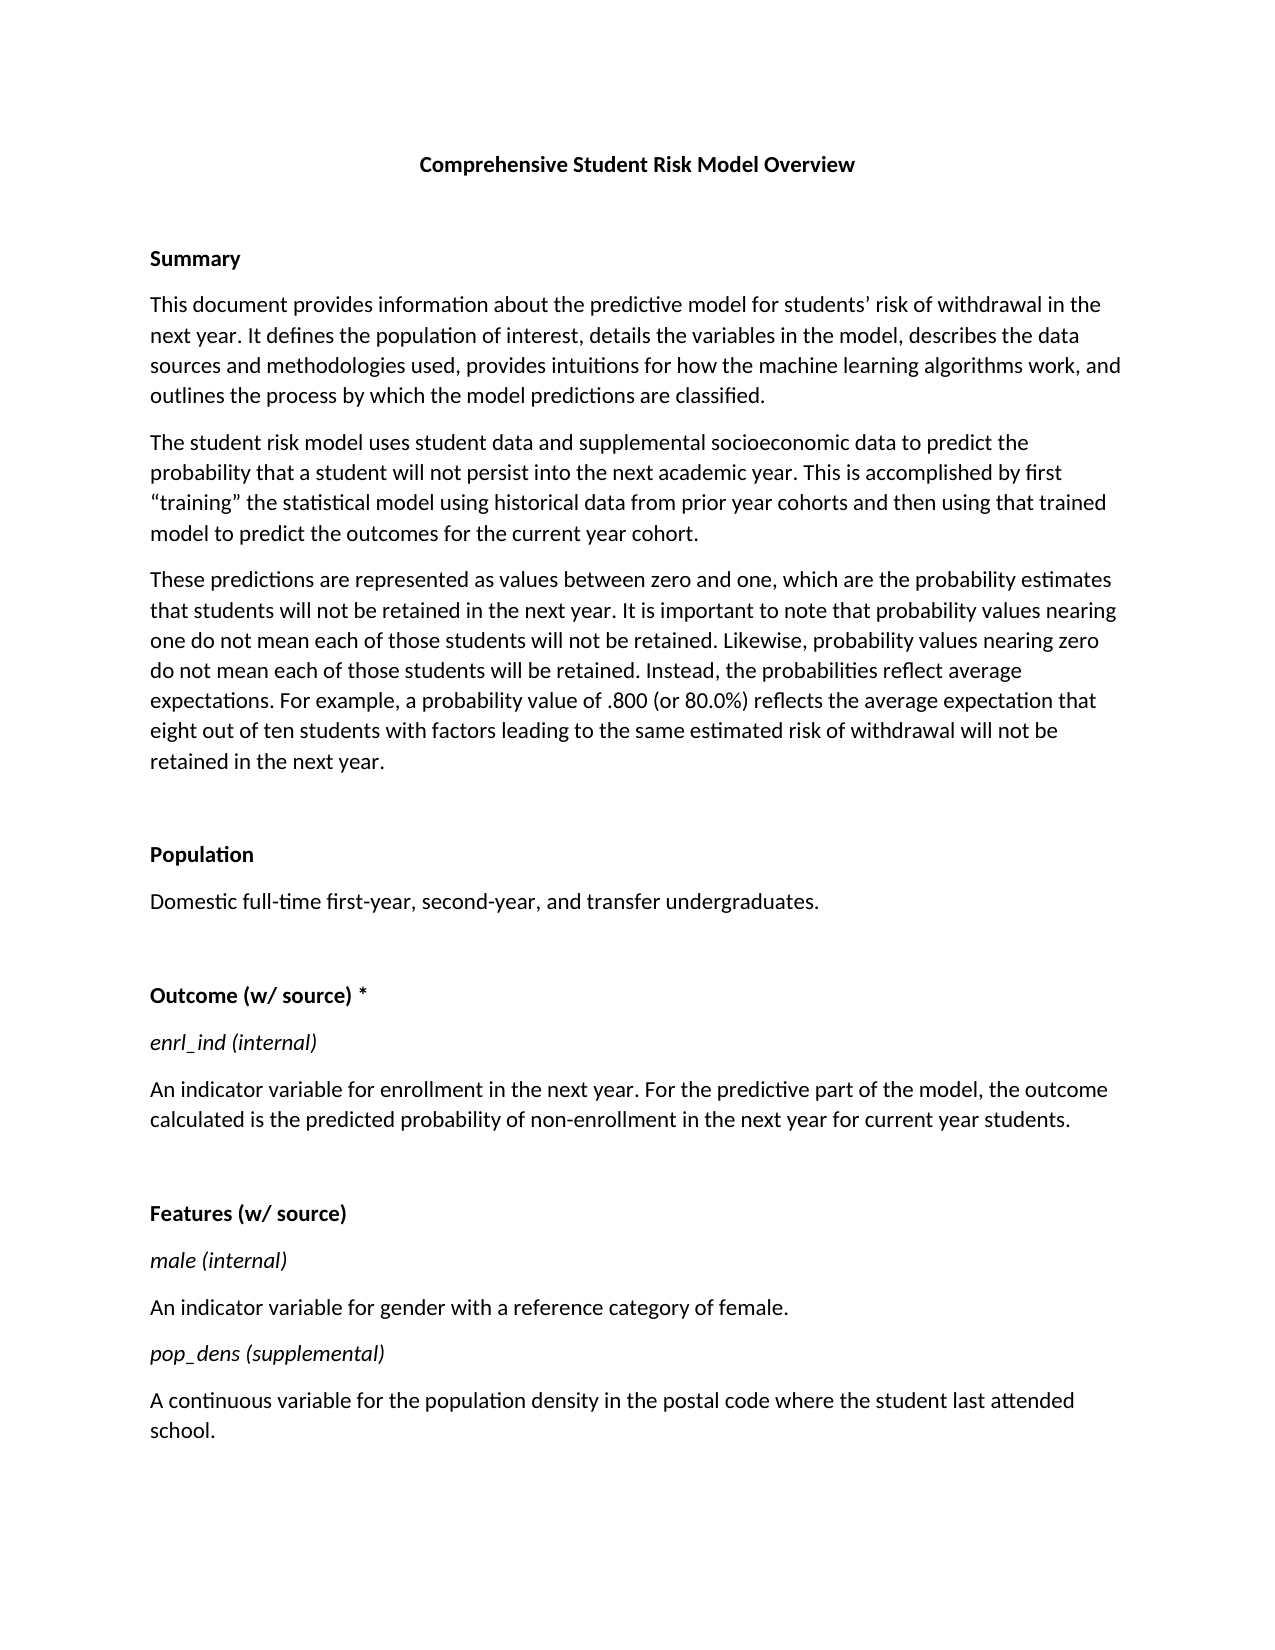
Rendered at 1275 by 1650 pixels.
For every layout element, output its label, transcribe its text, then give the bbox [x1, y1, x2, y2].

text Outcome (w/ source) * [150, 981, 1125, 1009]
text A continuous variable for the population density in the postal code where the student last attended school. [150, 1386, 1125, 1445]
text male (internal) [150, 1246, 1125, 1274]
text Domestic full-time first-year, second-year, and transfer undergraduates. [150, 887, 1125, 916]
text These predictions are represented as values between zero and one, which are the probability estimates that students will not be retained in the next year. It is important to note that probability values nearing one do not mean each of those students will not be retained. Likewise, probability values nearing zero do not mean each of those students will be retained. Instead, the probabilities reflect average expectations. For example, a probability value of .800 (or 80.0%) reflects the average expectation that eight out of ten students with factors leading to the same estimated risk of withdrawal will not be retained in the next year. [150, 566, 1125, 775]
text The student risk model uses student data and supplemental socioeconomic data to predict the probability that a student will not persist into the next academic year. This is accomplished by first “training” the statistical model using historical data from prior year cohorts and then using that trained model to predict the outcomes for the current year cohort. [150, 428, 1125, 547]
text An indicator variable for enrollment in the next year. For the predictive part of the model, the outcome calculated is the predicted probability of non-enrollment in the next year for current year students. [150, 1075, 1125, 1133]
text Population [150, 841, 1125, 869]
text Features (w/ source) [150, 1199, 1125, 1227]
text Comprehensive Student Risk Model Overview [150, 150, 1125, 178]
text Summary [150, 244, 1125, 272]
text An indicator variable for gender with a reference category of female. [150, 1293, 1125, 1321]
text This document provides information about the predictive model for students’ risk of withdrawal in the next year. It defines the population of interest, details the variables in the model, describes the data sources and methodologies used, provides intuitions for how the machine learning algorithms work, and outlines the process by which the model predictions are classified. [150, 291, 1125, 409]
text enrl_ind (internal) [150, 1028, 1125, 1056]
text pop_dens (supplemental) [150, 1339, 1125, 1368]
